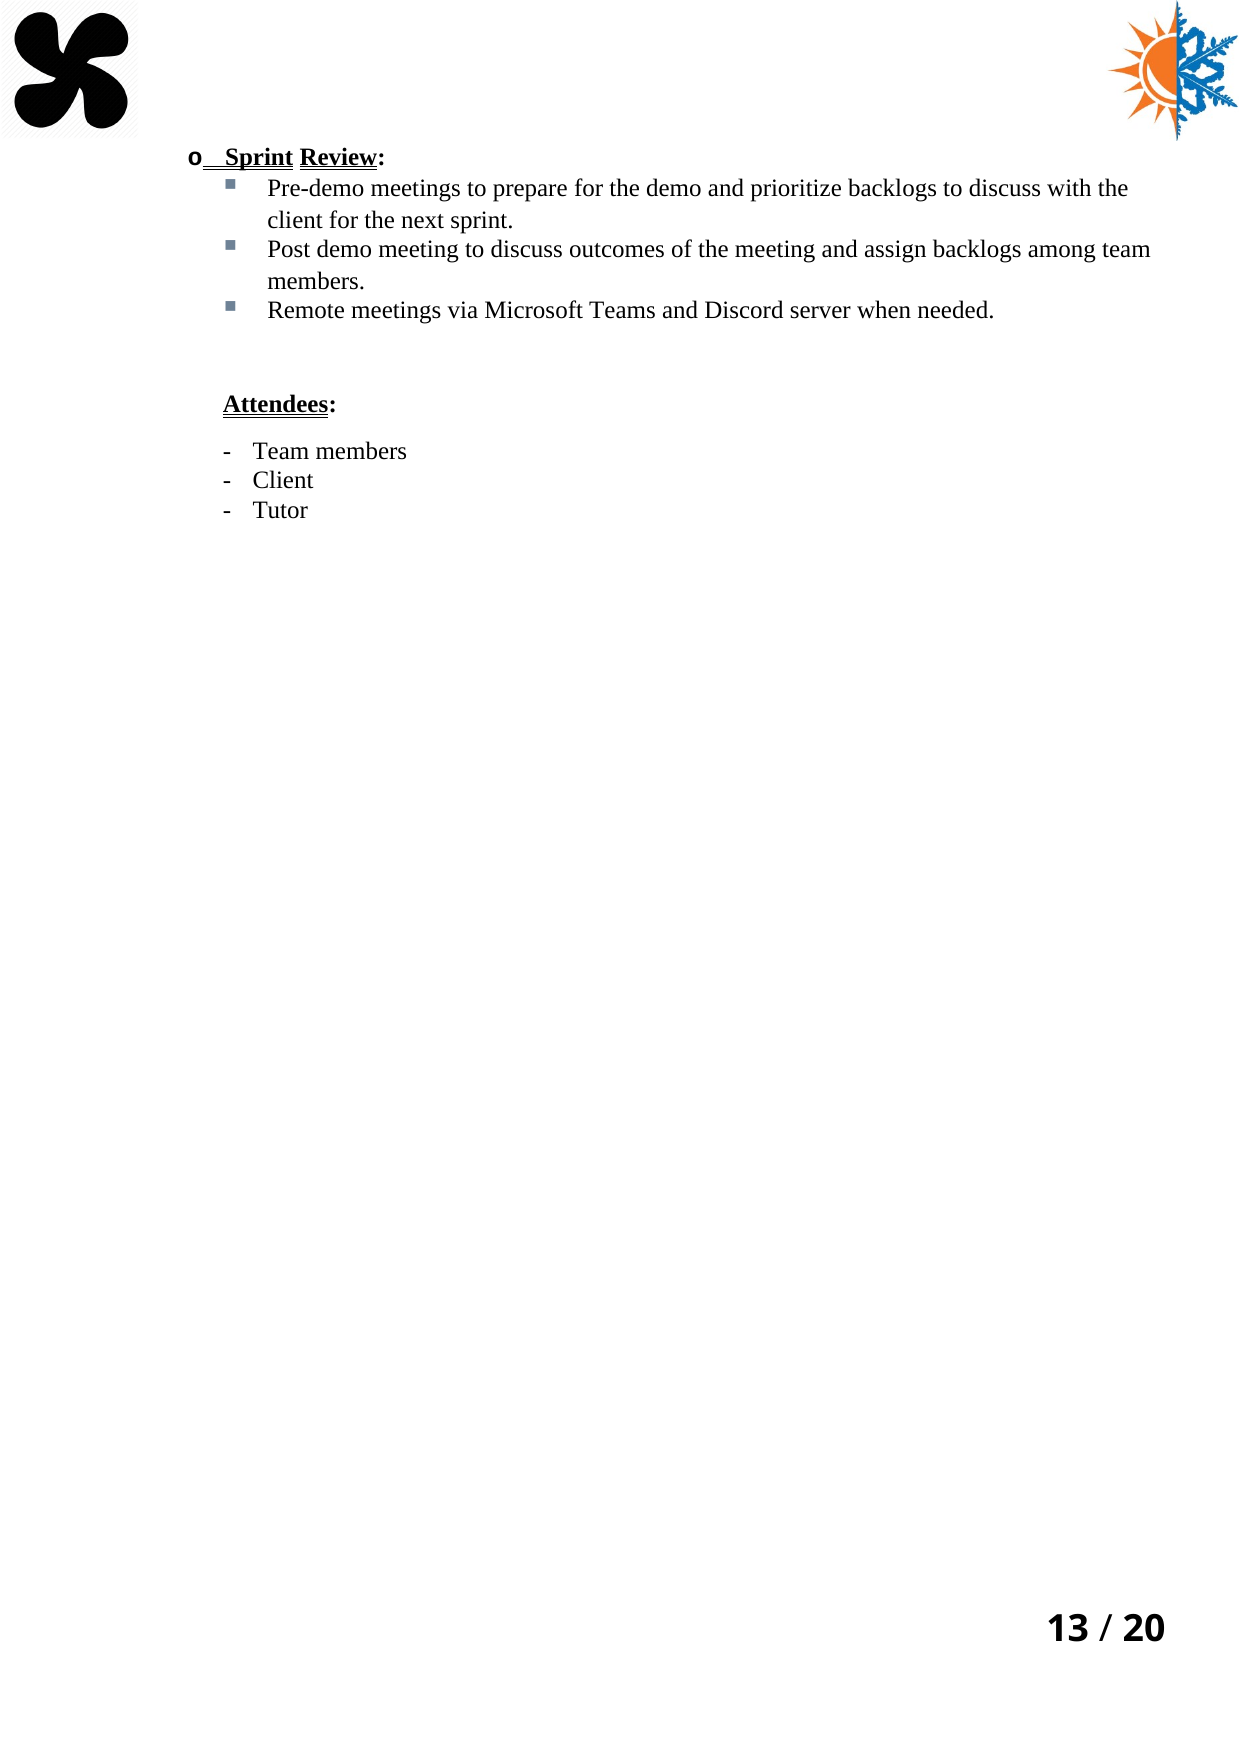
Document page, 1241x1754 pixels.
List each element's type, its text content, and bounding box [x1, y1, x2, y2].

list Team members [223, 436, 1165, 464]
list Tutor [223, 495, 1165, 524]
picture [0, 0, 139, 139]
text Attendees: [148, 389, 1165, 418]
list Sprint Review: [187, 102, 1165, 173]
picture [1105, 0, 1239, 141]
list Post demo meeting to discuss outcomes of the meeting and assign backlogs among team members. [223, 234, 1165, 294]
list Remote meetings via Microsoft Teams and Discord server when needed. [223, 295, 1165, 326]
list Client [223, 465, 1165, 494]
list Pre-demo meetings to prepare for the demo and prioritize backlogs to discuss with the client for the next sprint. [223, 173, 1165, 233]
